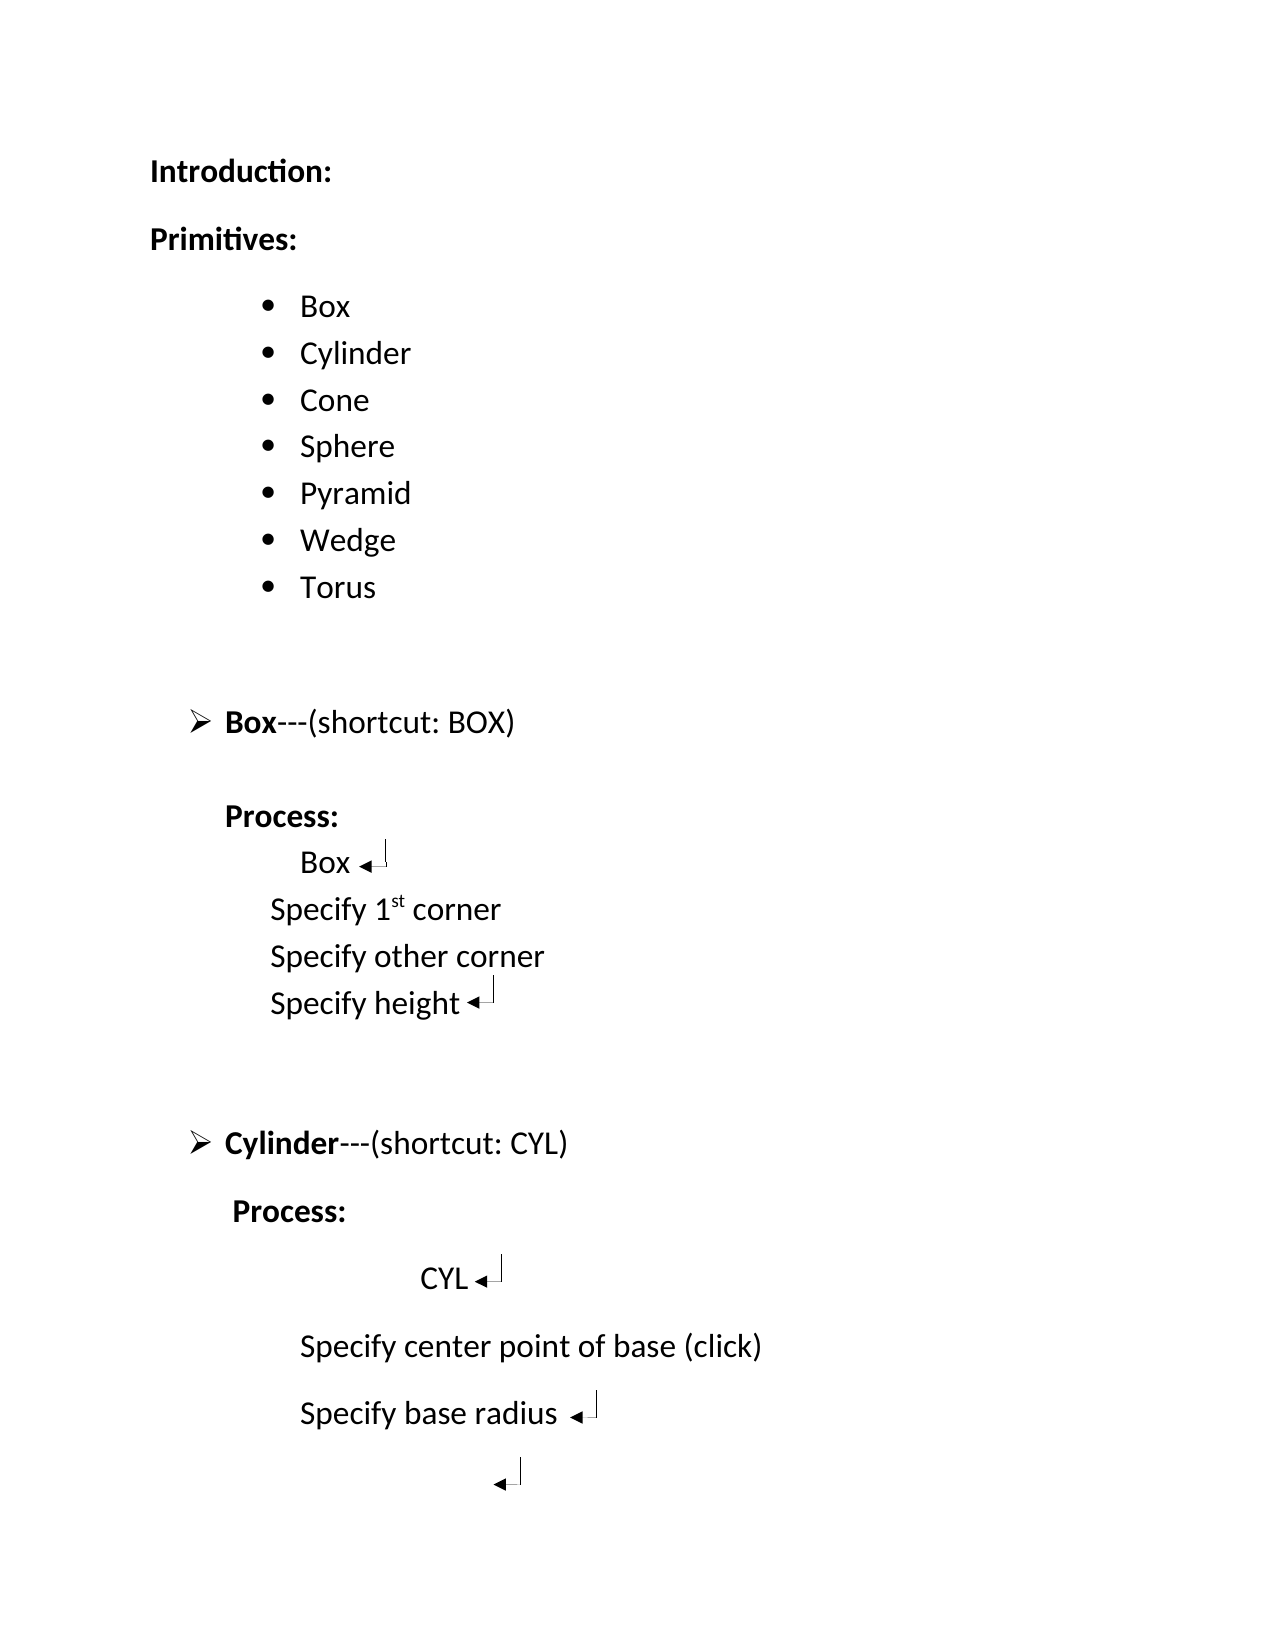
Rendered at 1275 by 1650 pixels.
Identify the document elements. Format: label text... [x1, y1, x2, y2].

text Primitives: [150, 218, 1125, 258]
list Sphere [262, 426, 1125, 466]
list Cylinder [262, 332, 1125, 373]
list Box---(shortcut: BOX) [187, 701, 1125, 742]
list Cylinder---(shortcut: CYL) [187, 1122, 1125, 1163]
text Specify center point of base (click) [225, 1325, 1125, 1366]
text Specify base radius [225, 1392, 1125, 1433]
list Specify height [225, 982, 1125, 1022]
list Specify 1st corner [225, 888, 1125, 929]
list Torus [262, 566, 1125, 607]
list Specify other corner [225, 935, 1125, 976]
text CYL [225, 1257, 1125, 1298]
list Box [225, 841, 1125, 882]
list Process: [225, 794, 1125, 835]
list Box [262, 285, 1125, 326]
text Introduction: [150, 150, 1125, 191]
list Cone [262, 379, 1125, 419]
text Process: [225, 1189, 1125, 1230]
list Wedge [262, 519, 1125, 560]
list Pyramid [262, 472, 1125, 513]
